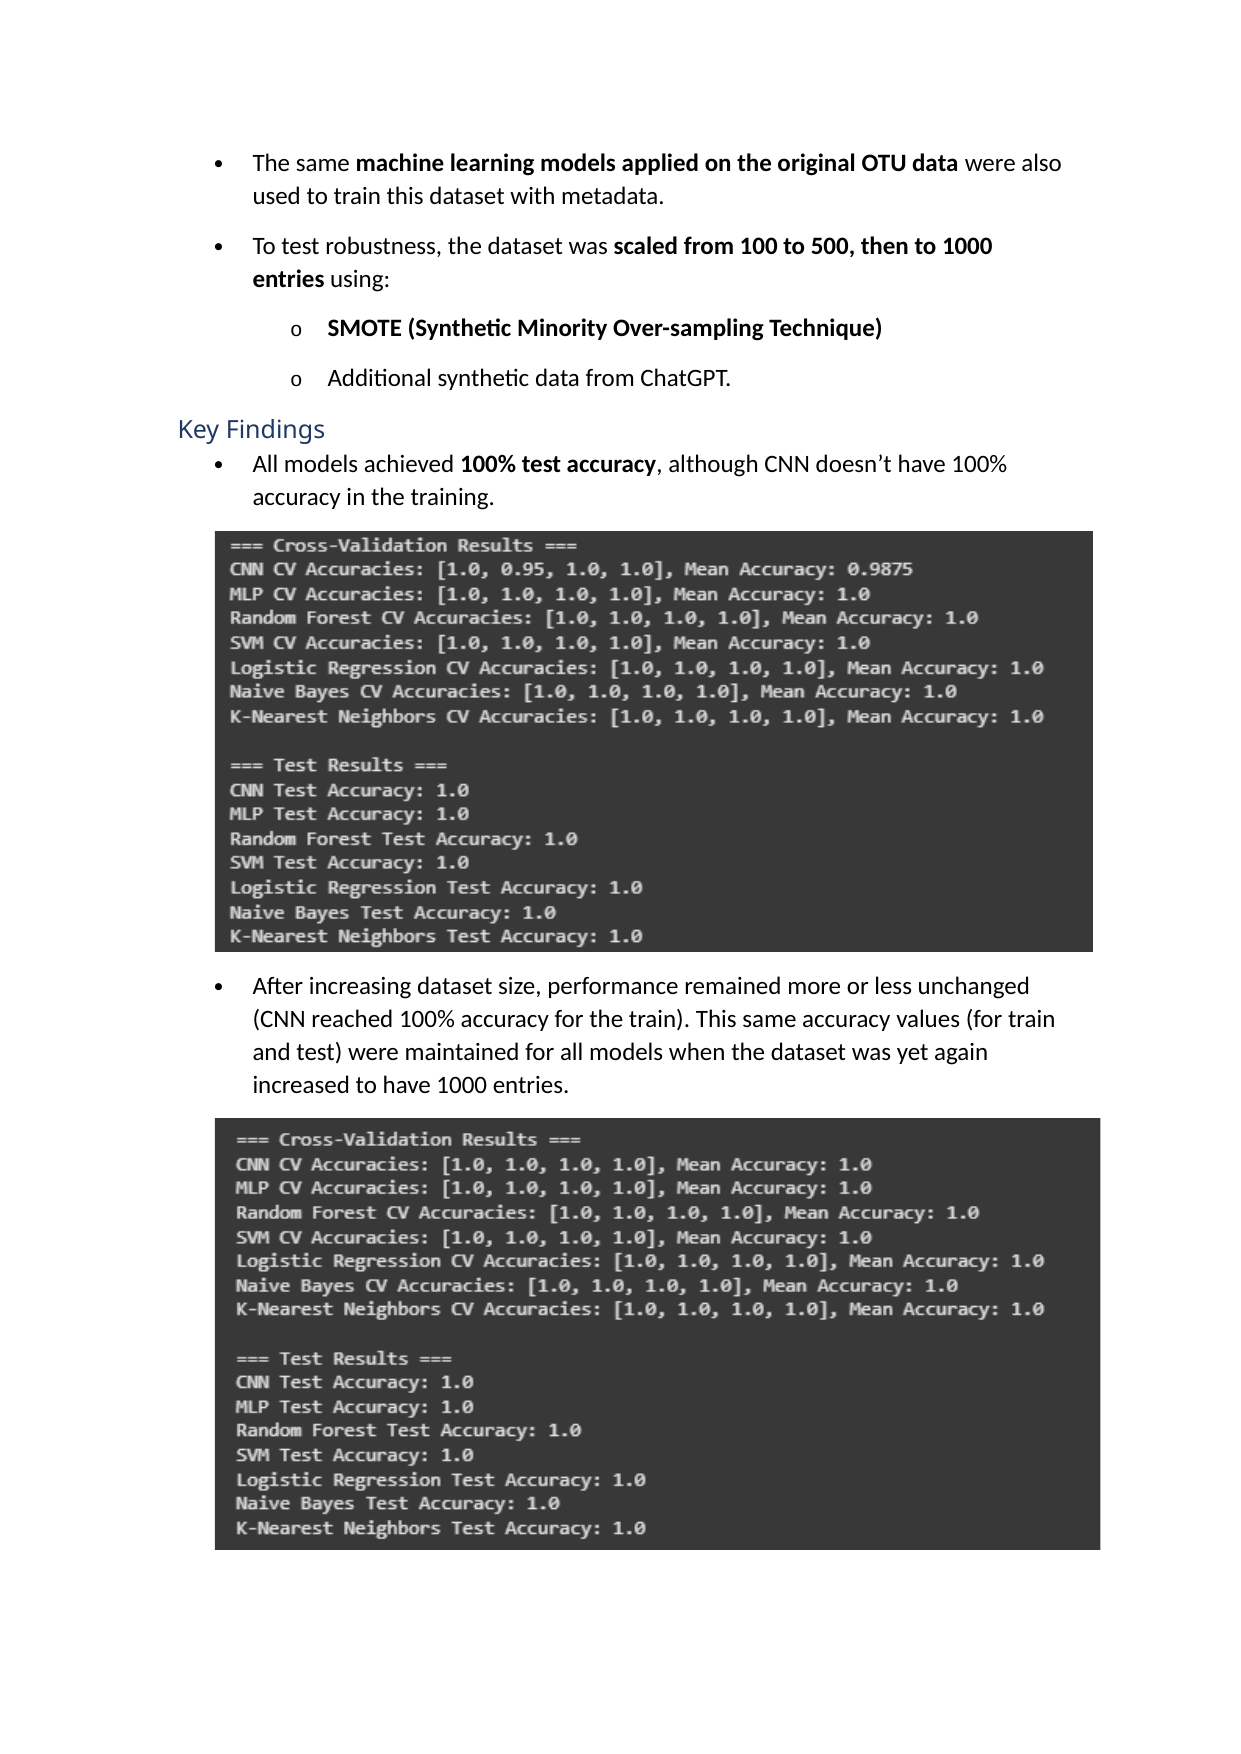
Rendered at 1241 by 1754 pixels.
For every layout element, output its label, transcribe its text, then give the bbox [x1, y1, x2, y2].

list All models achieved 100% test accuracy, although CNN doesn’t have 100% accuracy in the training. [215, 448, 1063, 512]
picture [214, 1118, 1101, 1550]
list After increasing dataset size, performance remained more or less unchanged (CNN reached 100% accuracy for the train). This same accuracy values (for train and test) were maintained for all models when the dataset was yet again increased to have 1000 entries. [215, 970, 1063, 1099]
subtitle Key Findings [177, 412, 1063, 446]
list SMOTE (Synthetic Minority Over-sampling Technique) [290, 313, 1063, 343]
list The same machine learning models applied on the original OTU data were also used to train this dataset with metadata. [215, 148, 1063, 211]
list To test robustness, the dataset was scaled from 100 to 500, then to 1000 entries using: [215, 230, 1063, 293]
picture [214, 531, 1093, 952]
list Additional synthetic data from ChatGPT. [290, 362, 1063, 393]
